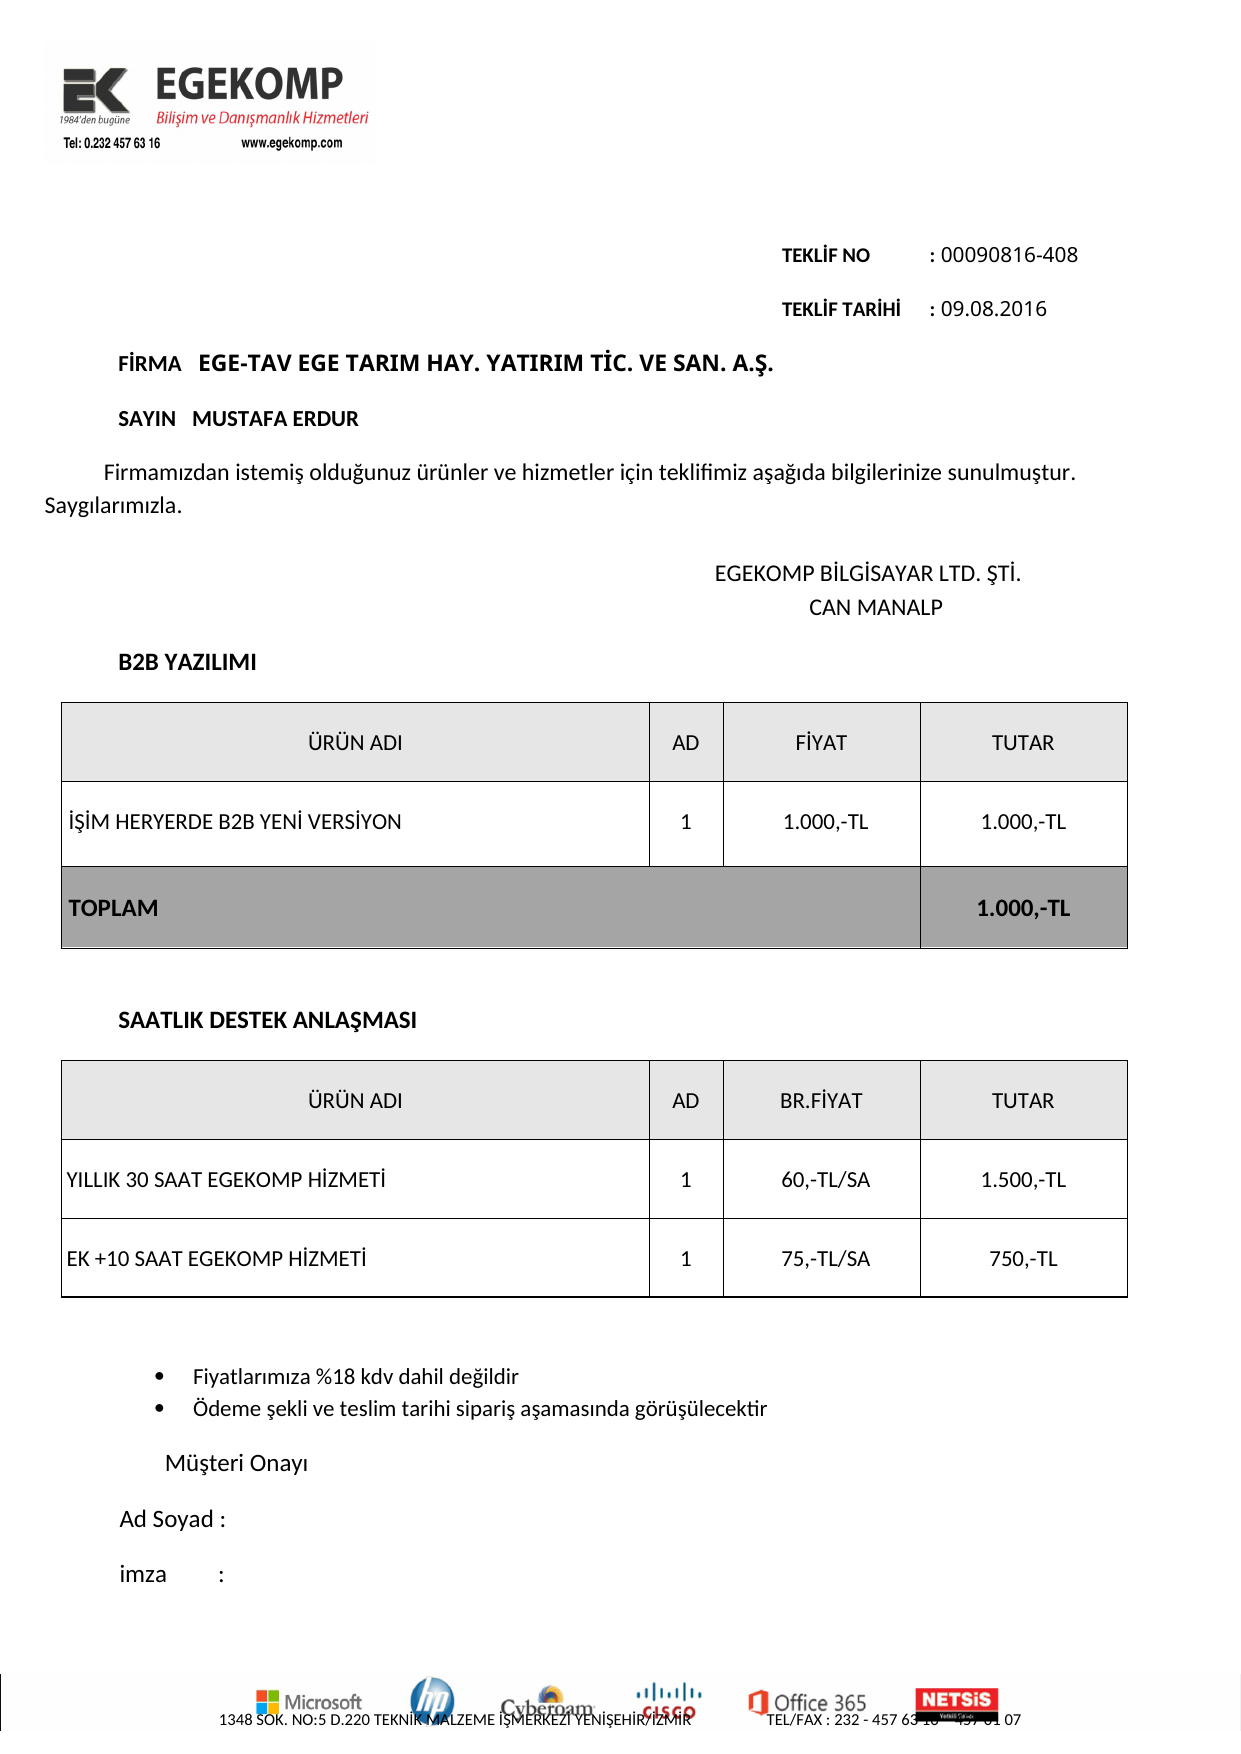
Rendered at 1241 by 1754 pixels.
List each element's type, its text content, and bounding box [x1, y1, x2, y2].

list Ödeme şekli ve teslim tarihi sipariş aşamasında görüşülecektir [155, 1394, 1196, 1422]
table_cell 60,-TL/SA [724, 1140, 920, 1218]
table_cell YILLIK 30 SAAT EGEKOMP HİZMETİ [62, 1140, 649, 1218]
table_cell 750,-TL [921, 1219, 1127, 1296]
table_header ÜRÜN ADI [62, 703, 649, 781]
text CAN MANALP [44, 592, 1196, 621]
table_cell 1.000,-TL [921, 867, 1127, 947]
text TEKLİF TARİHİ : 09.08.2016 [708, 294, 1196, 322]
text imza : [44, 1559, 1196, 1589]
list Fiyatlarımıza %18 kdv dahil değildir [155, 1362, 1196, 1390]
text Müşteri Onayı [44, 1447, 1196, 1477]
picture [0, 1674, 1241, 1731]
table_cell 1 [650, 782, 723, 866]
table_header TUTAR [921, 1061, 1127, 1139]
table_cell 75,-TL/SA [724, 1219, 920, 1296]
picture [44, 41, 378, 163]
text SAATLIK DESTEK ANLAŞMASI [44, 1004, 1196, 1035]
text Ad Soyad : [44, 1503, 1196, 1533]
table_header FİYAT [724, 703, 920, 781]
table_cell TOPLAM [62, 867, 920, 947]
text FİRMA EGE-TAV EGE TARIM HAY. YATIRIM TİC. VE SAN. A.Ş. [44, 347, 1196, 378]
table_cell 1 [650, 1140, 723, 1218]
table_header ÜRÜN ADI [62, 1061, 649, 1139]
table_header AD [650, 703, 723, 781]
table_cell 1.000,-TL [921, 782, 1127, 866]
table_cell EK +10 SAAT EGEKOMP HİZMETİ [62, 1219, 649, 1296]
text TEKLİF NO : 00090816-408 [708, 240, 1196, 269]
table_cell 1.500,-TL [921, 1140, 1127, 1218]
text B2B YAZILIMI [44, 646, 1196, 677]
text Firmamızdan istemiş olduğunuz ürünler ve hizmetler için teklifimiz aşağıda bilgilerinize sunulmuştur. Saygılarımızla. [44, 457, 1196, 520]
table_header AD [650, 1061, 723, 1139]
text SAYIN MUSTAFA ERDUR [44, 404, 1196, 432]
table_cell 1.000,-TL [724, 782, 920, 866]
text EGEKOMP BİLGİSAYAR LTD. ŞTİ. [44, 558, 1196, 587]
table_cell İŞİM HERYERDE B2B YENİ VERSİYON [62, 782, 649, 866]
table_cell 1 [650, 1219, 723, 1296]
table_header TUTAR [921, 703, 1127, 781]
table_header BR.FİYAT [724, 1061, 920, 1139]
